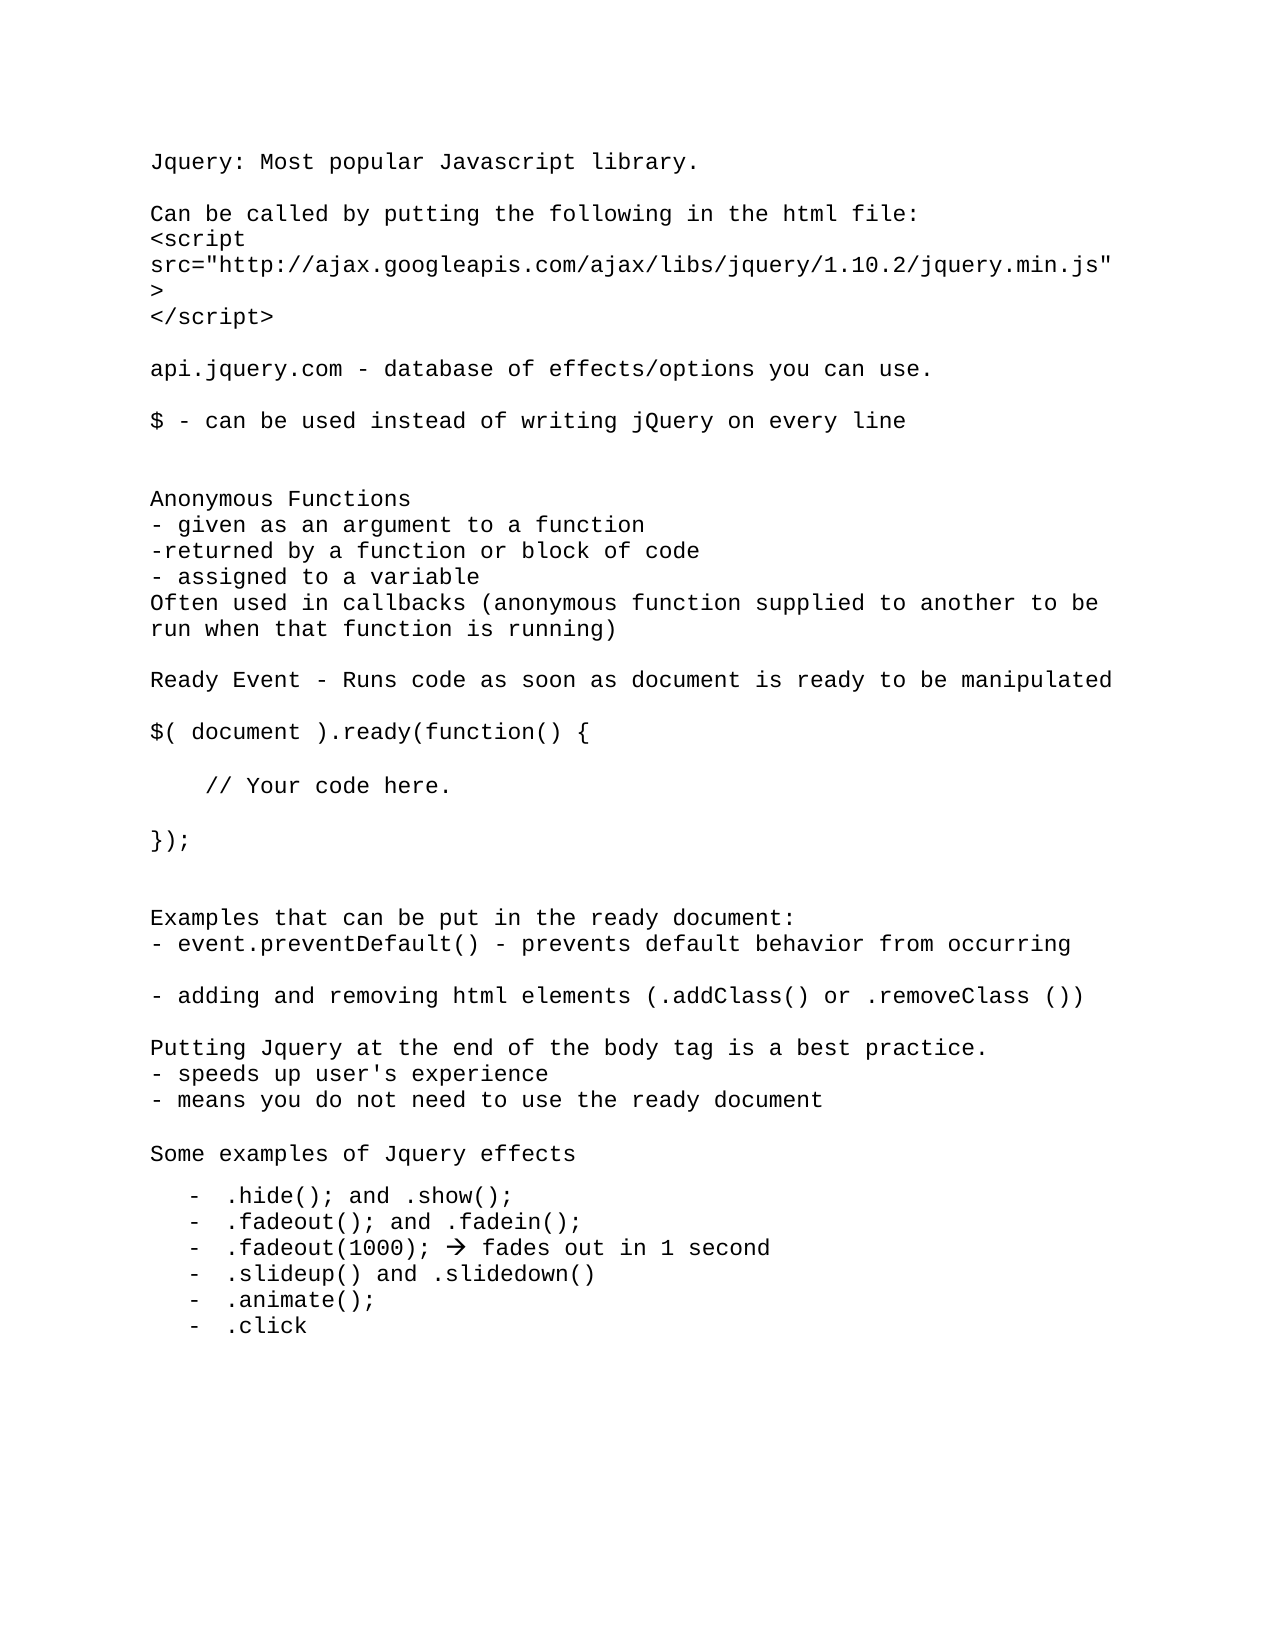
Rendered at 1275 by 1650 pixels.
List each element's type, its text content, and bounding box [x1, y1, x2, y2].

text Anonymous Functions [150, 487, 1125, 513]
text <script src="http://ajax.googleapis.com/ajax/libs/jquery/1.10.2/jquery.min.js"> [150, 228, 1125, 306]
text $( document ).ready(function() { [150, 721, 1125, 747]
text Can be called by putting the following in the html file: [150, 202, 1125, 228]
text -returned by a function or block of code [150, 539, 1125, 565]
text - means you do not need to use the ready document [150, 1088, 1125, 1114]
text Some examples of Jquery effects [150, 1142, 1125, 1168]
text // Your code here. [150, 774, 1125, 801]
text Ready Event - Runs code as soon as document is ready to be manipulated [150, 669, 1125, 695]
text Examples that can be put in the ready document: [150, 906, 1125, 932]
list .animate(); [187, 1288, 1125, 1314]
list .hide(); and .show(); [187, 1184, 1125, 1210]
text Often used in callbacks (anonymous function supplied to another to be run when that function is running) [150, 591, 1125, 643]
text </script> [150, 306, 1125, 332]
text - assigned to a variable [150, 565, 1125, 591]
text Jquery: Most popular Javascript library. [150, 150, 1125, 176]
text - event.preventDefault() - prevents default behavior from occurring [150, 932, 1125, 958]
text - speeds up user's experience [150, 1062, 1125, 1088]
text - given as an argument to a function [150, 513, 1125, 539]
list .fadeout(); and .fadein(); [187, 1210, 1125, 1236]
list .slideup() and .slidedown() [187, 1262, 1125, 1288]
text $ - can be used instead of writing jQuery on every line [150, 409, 1125, 435]
list .click [187, 1314, 1125, 1340]
text }); [150, 828, 1125, 854]
text Putting Jquery at the end of the body tag is a best practice. [150, 1036, 1125, 1062]
list .fadeout(1000); fades out in 1 second [187, 1236, 1125, 1262]
text - adding and removing html elements (.addClass() or .removeClass ()) [150, 984, 1125, 1010]
text api.jquery.com - database of effects/options you can use. [150, 357, 1125, 383]
